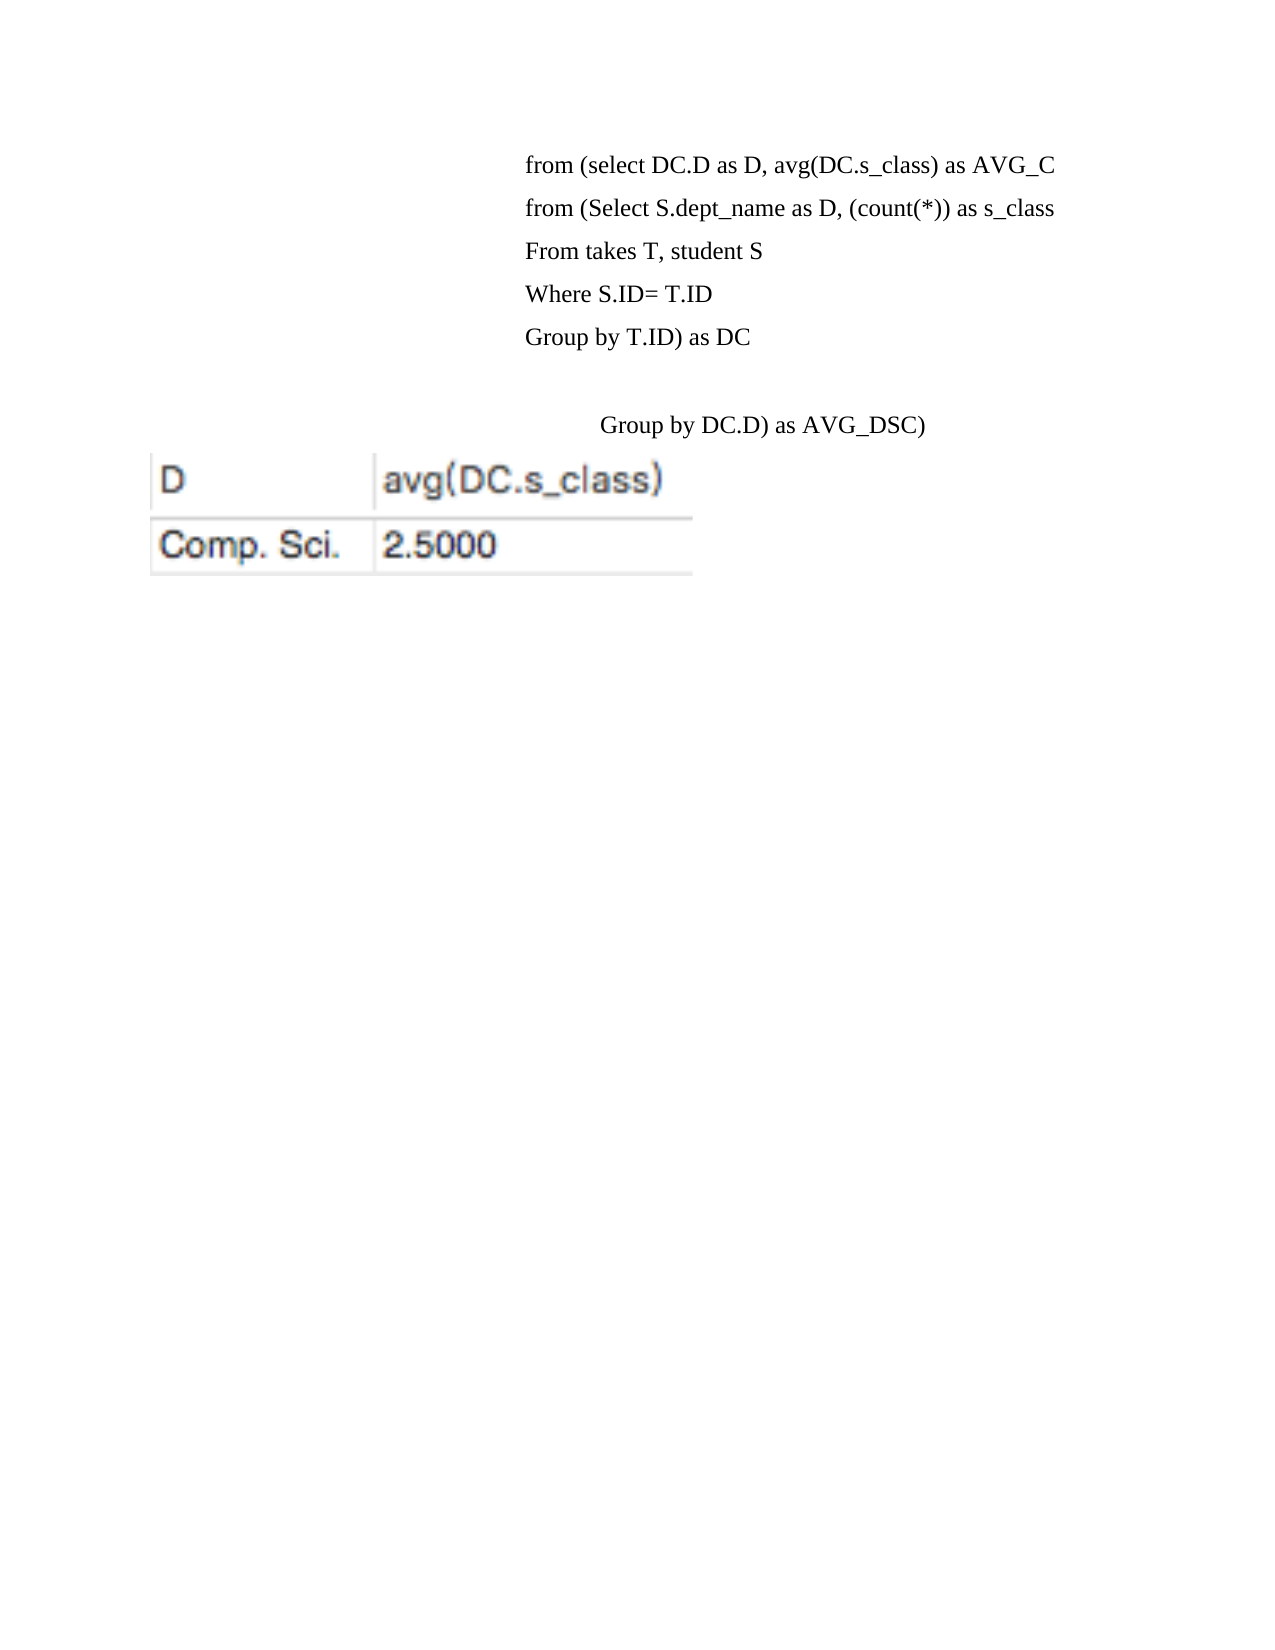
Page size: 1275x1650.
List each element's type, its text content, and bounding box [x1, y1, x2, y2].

text From takes T, student S [150, 236, 1125, 265]
text from (Select S.dept_name as D, (count(*)) as s_class [150, 193, 1125, 222]
text from (select DC.D as D, avg(DC.s_class) as AVG_C [150, 150, 1125, 179]
text Group by T.ID) as DC [150, 322, 1125, 351]
text Group by DC.D) as AVG_DSC) [150, 366, 1125, 439]
picture [150, 453, 693, 576]
text Where S.ID= T.ID [150, 279, 1125, 308]
